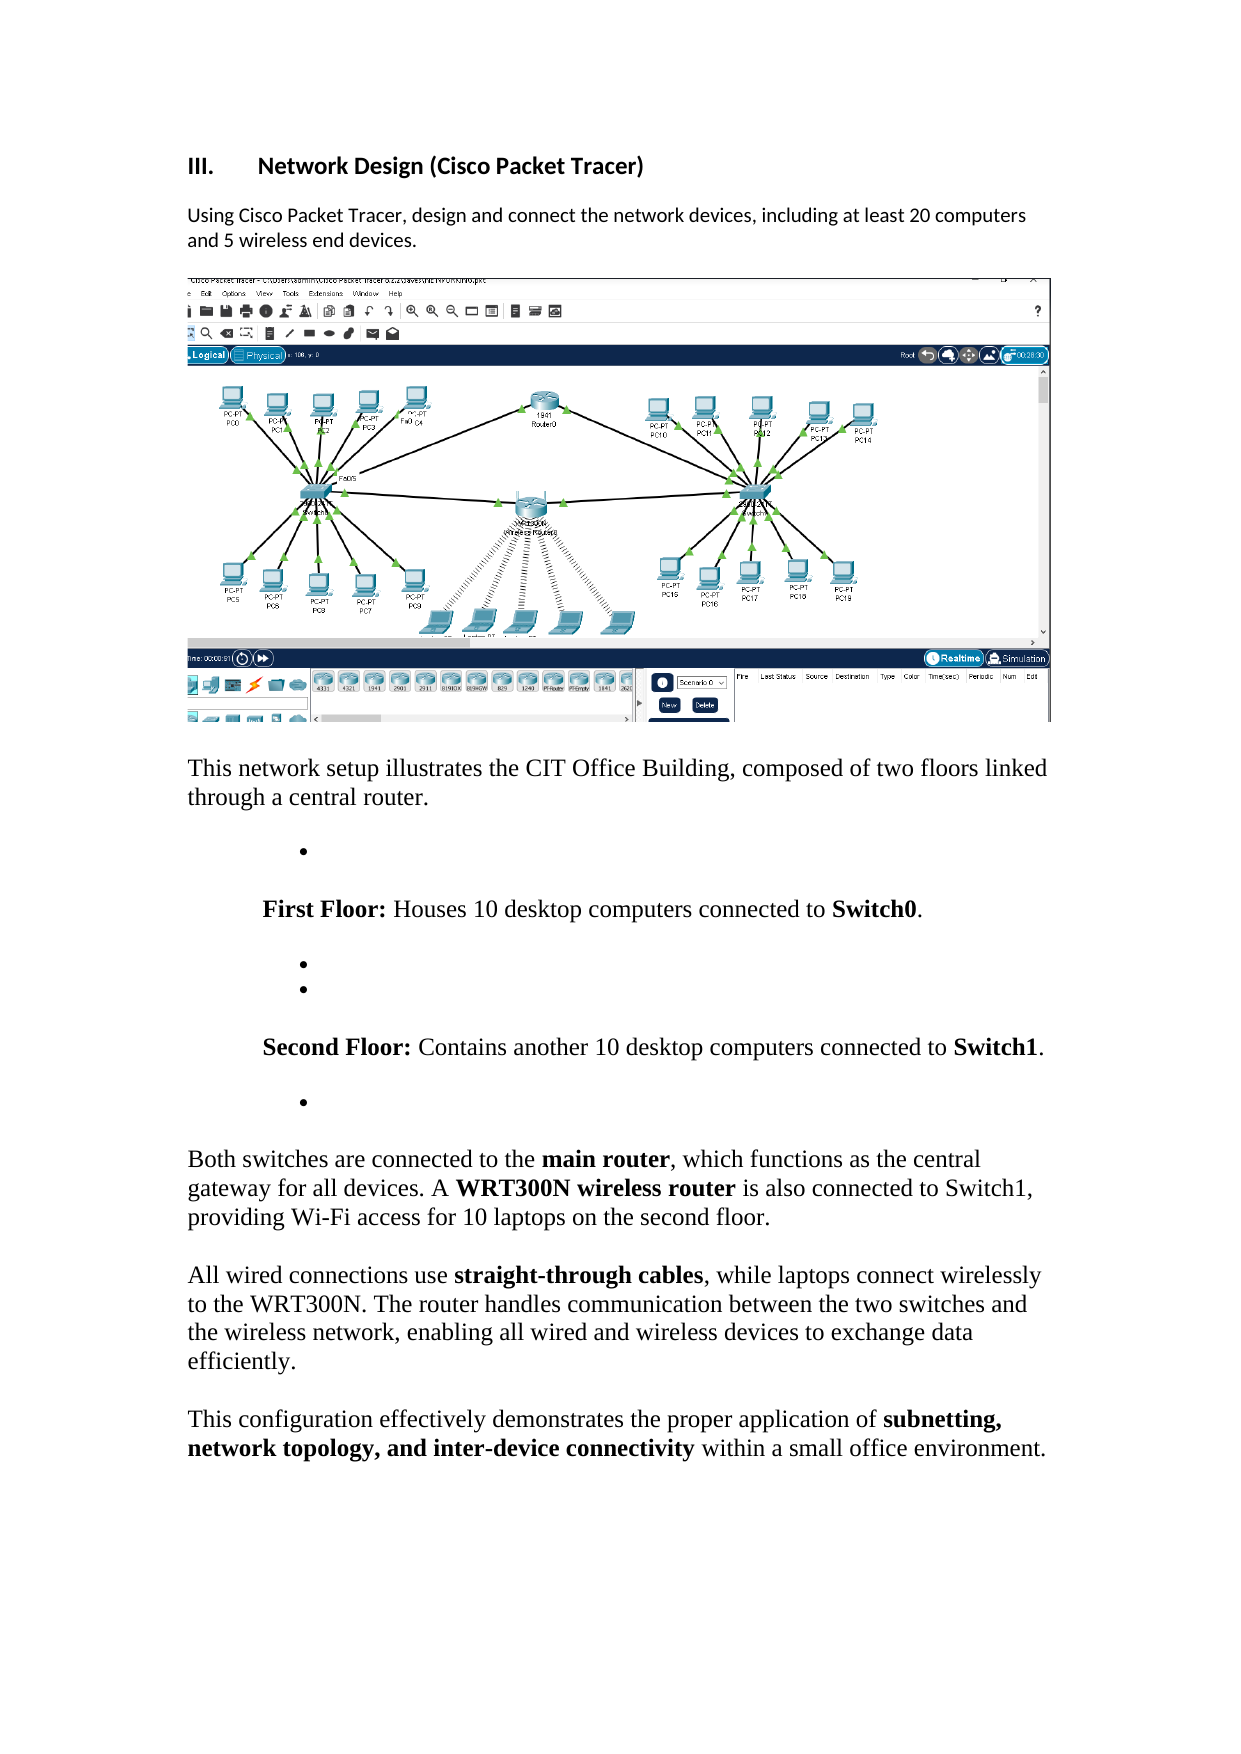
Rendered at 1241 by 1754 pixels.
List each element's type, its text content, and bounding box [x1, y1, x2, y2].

subtitle III. Network Design (Cisco Packet Tracer) [187, 150, 1053, 181]
text Both switches are connected to the main router, which functions as the central gateway for all devices. A WRT300N wireless router is also connected to Switch1, providing Wi-Fi access for 10 laptops on the second floor. [187, 1144, 1053, 1231]
text All wired connections use straight-through cables, while laptops connect wirelessly to the WRT300N. The router handles communication between the two switches and the wireless network, enabling all wired and wireless devices to exchange data efficiently. [187, 1260, 1053, 1375]
text Using Cisco Packet Tracer, design and connect the network devices, including at least 20 computers and 5 wireless end devices. [187, 202, 1053, 253]
text This configuration effectively demonstrates the proper application of subnetting, network topology, and inter-device connectivity within a small office environment. [187, 1404, 1053, 1462]
text Second Floor: Contains another 10 desktop computers connected to Switch1. [262, 1032, 1053, 1061]
text This network setup illustrates the CIT Office Building, composed of two floors linked through a central router. [187, 753, 1053, 810]
text First Floor: Houses 10 desktop computers connected to Switch0. [262, 894, 1053, 923]
picture [187, 278, 1051, 722]
